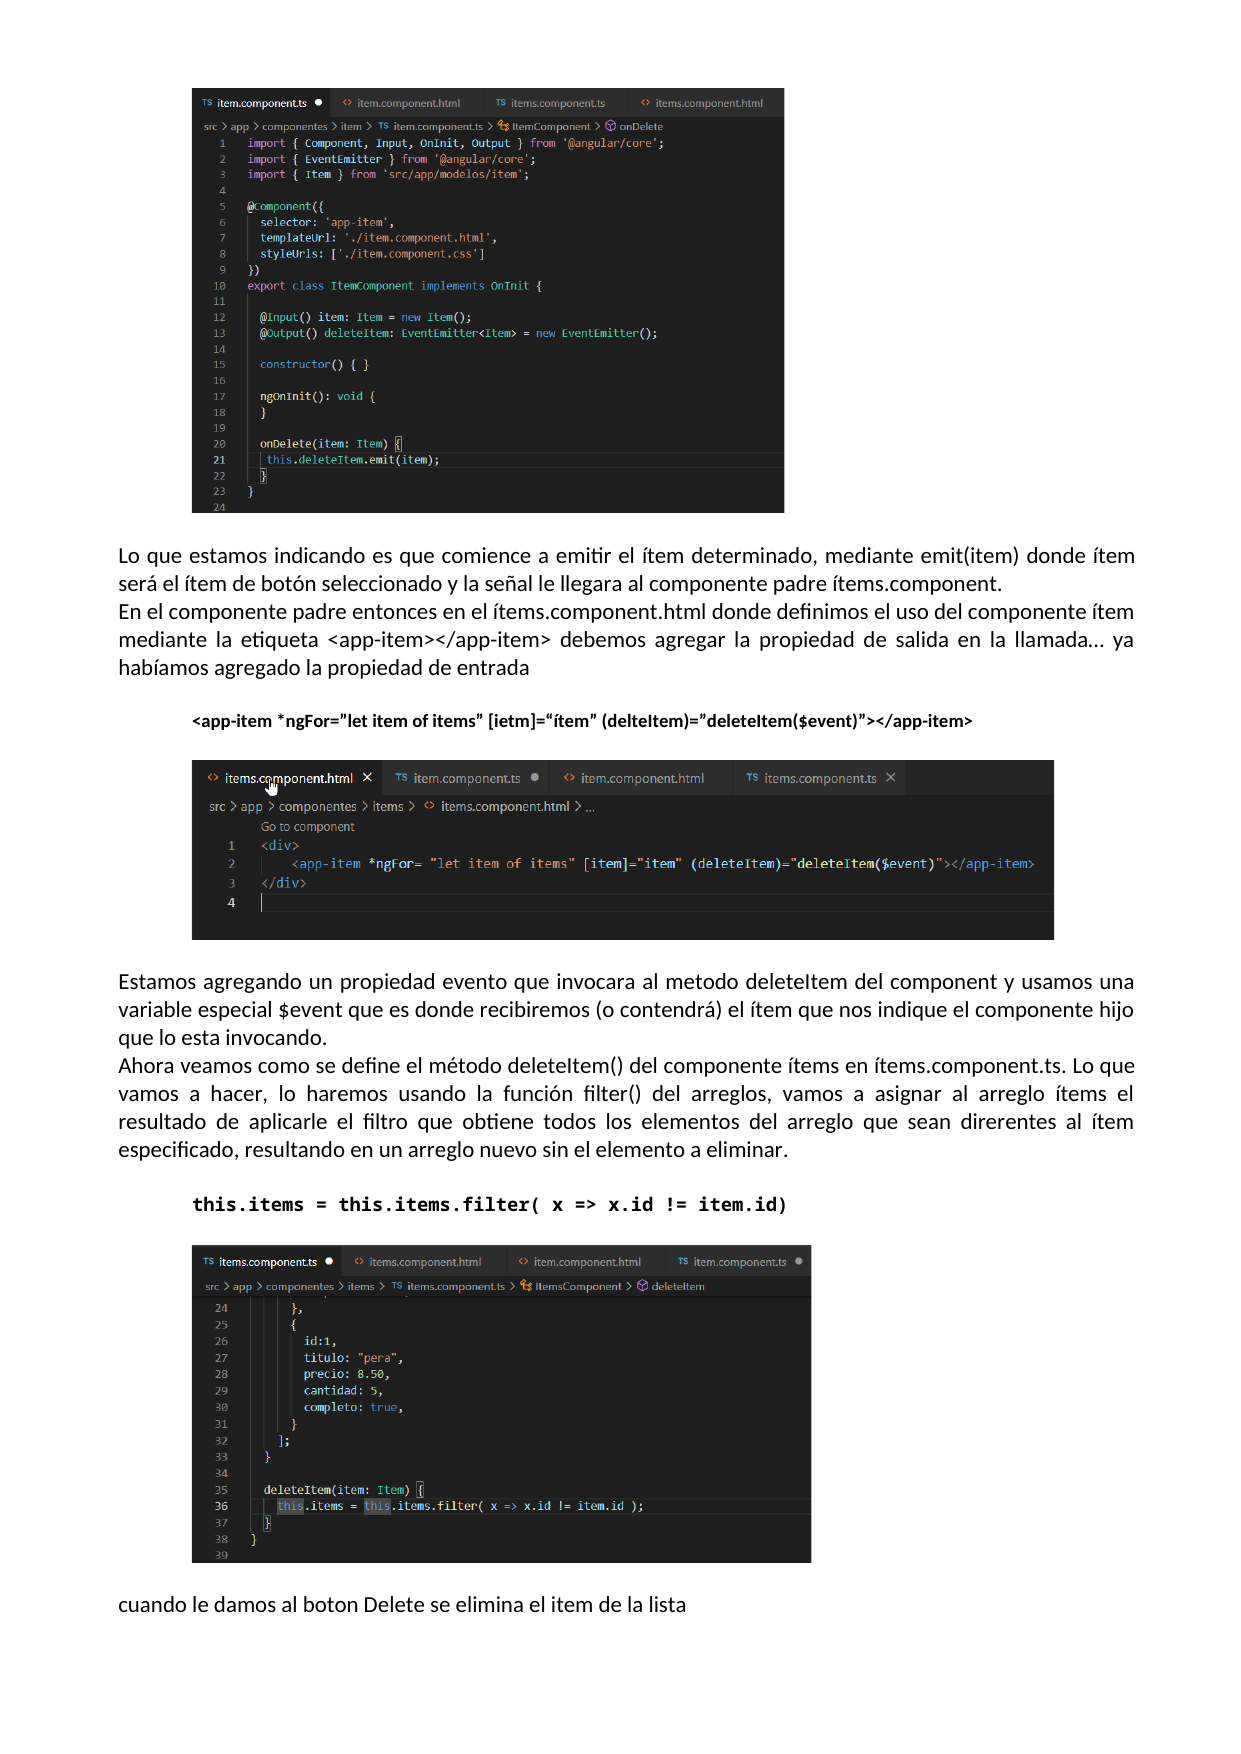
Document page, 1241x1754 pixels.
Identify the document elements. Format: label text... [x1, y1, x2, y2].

text this.items = this.items.filter( x => x.id != item.id) [118, 1191, 1137, 1217]
text Ahora veamos como se define el método deleteItem() del componente ítems en ítems.component.ts. Lo que vamos a hacer, lo haremos usando la función filter() del arreglos, vamos a asignar al arreglo ítems el resultado de aplicarle el filtro que obtiene todos los elementos del arreglo que sean direrentes al ítem especificado, resultando en un arreglo nuevo sin el elemento a eliminar. [118, 1051, 1137, 1163]
text <app-item *ngFor=”let item of items” [ietm]=“ítem” (delteItem)=”deleteItem($event)”></app-item> [118, 709, 1137, 732]
picture [191, 760, 1055, 940]
text En el componente padre entonces en el ítems.component.html donde definimos el uso del componente ítem mediante la etiqueta <app-item></app-item> debemos agregar la propiedad de salida en la llamada… ya habíamos agregado la propiedad de entrada [118, 597, 1137, 681]
picture [191, 88, 785, 513]
text Estamos agregando un propiedad evento que invocara al metodo deleteItem del component y usamos una variable especial $event que es donde recibiremos (o contendrá) el ítem que nos indique el componente hijo que lo esta invocando. [118, 967, 1137, 1051]
text Lo que estamos indicando es que comience a emitir el ítem determinado, mediante emit(item) donde ítem será el ítem de botón seleccionado y la señal le llegara al componente padre ítems.component. [118, 541, 1137, 597]
text cuando le damos al boton Delete se elimina el item de la lista [118, 1590, 1137, 1618]
picture [191, 1245, 812, 1563]
